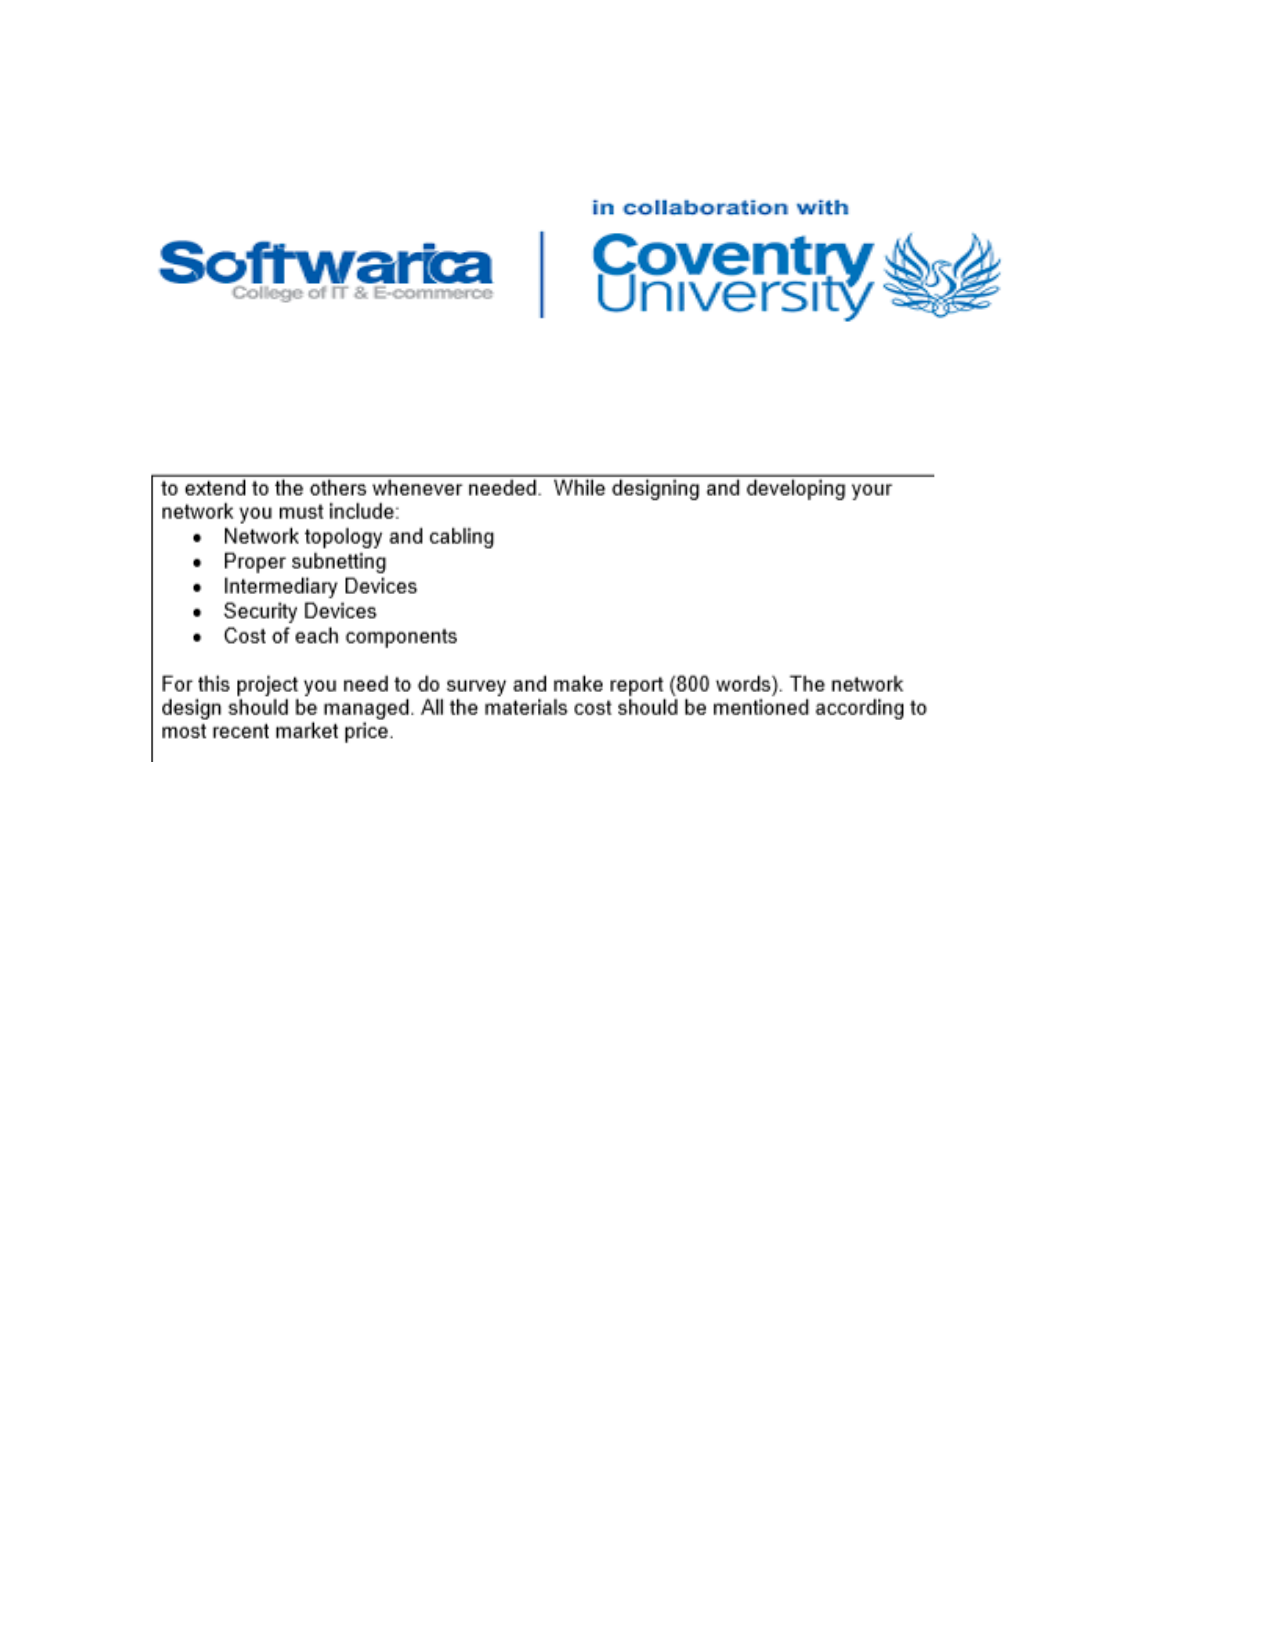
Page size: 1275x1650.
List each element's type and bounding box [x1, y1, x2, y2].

picture [150, 471, 935, 762]
picture [150, 150, 1010, 372]
